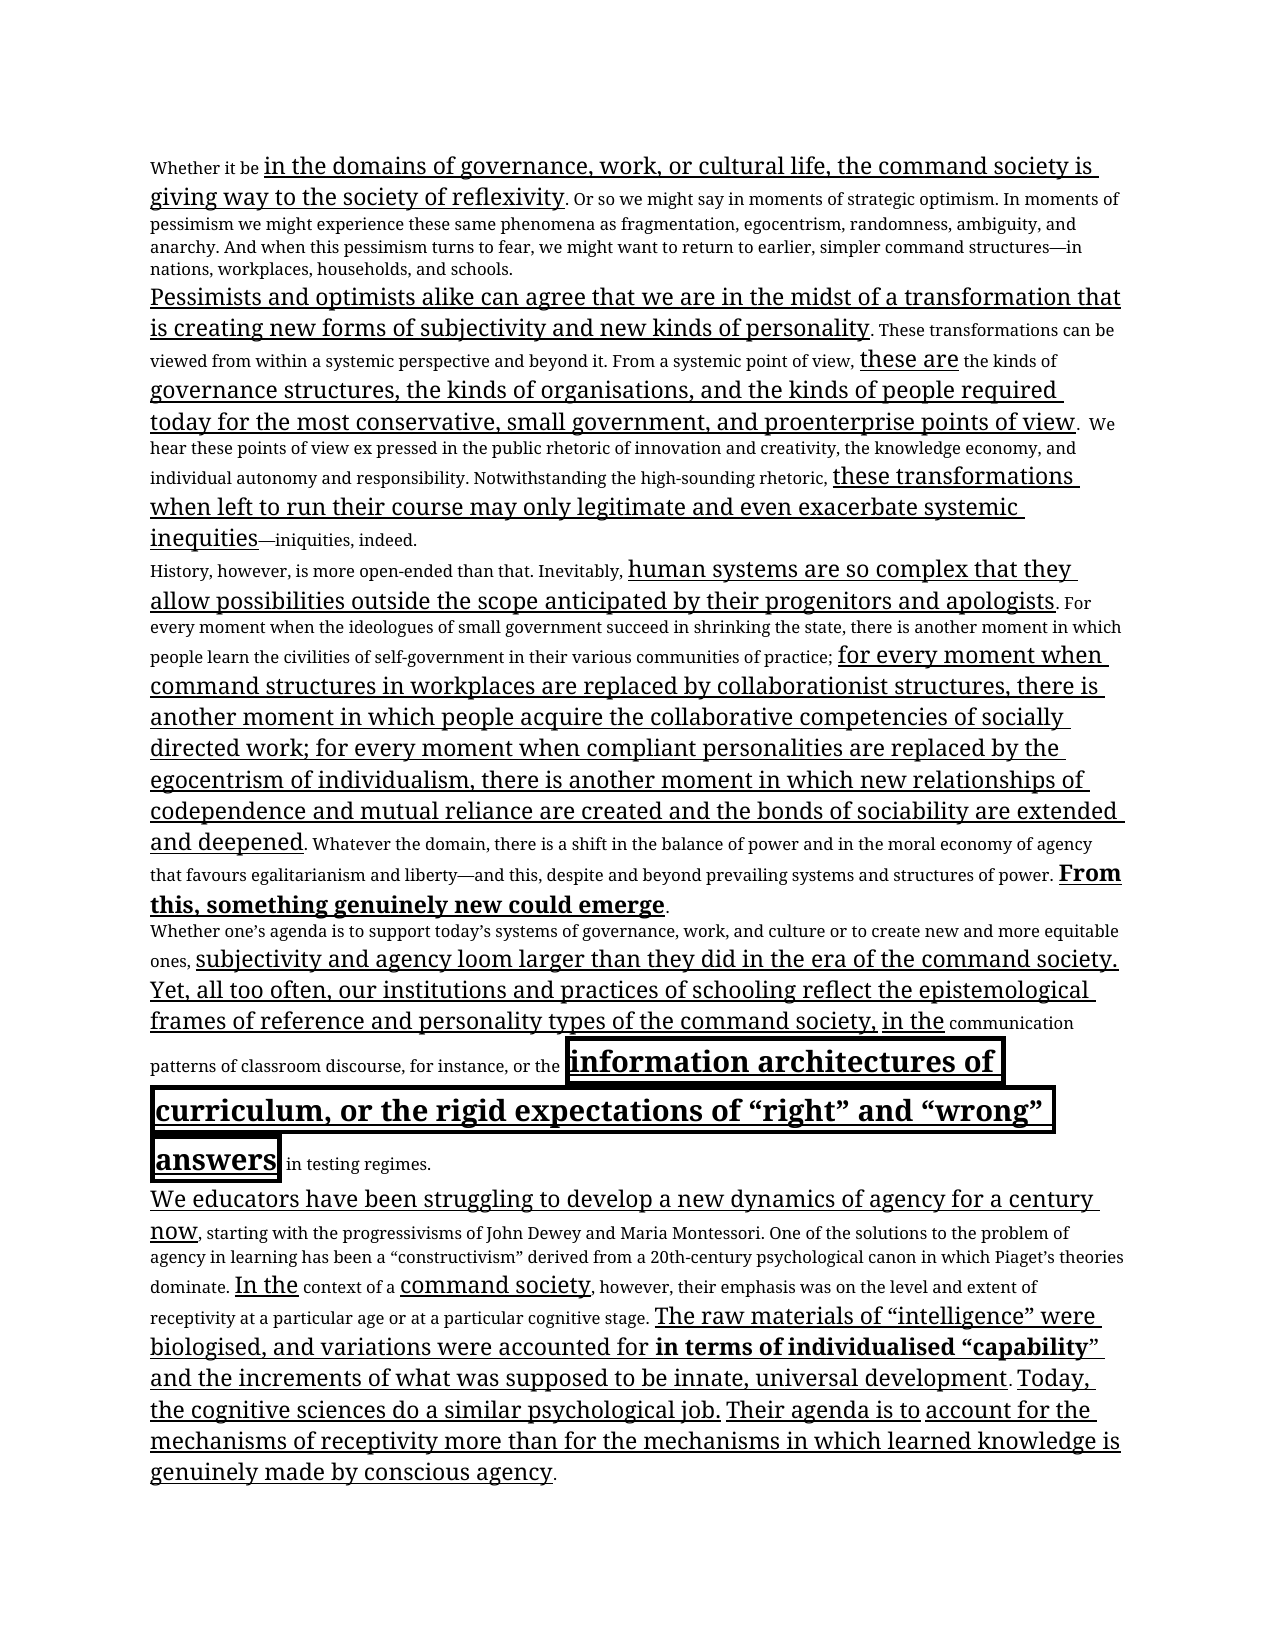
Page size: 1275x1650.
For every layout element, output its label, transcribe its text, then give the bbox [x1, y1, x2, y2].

text Whether one’s agenda is to support today’s systems of governance, work, and culture or to create new and more equitable ones, subjectivity and agency loom larger than they did in the era of the command society. Yet, all too often, our institutions and practices of schooling reflect the epistemological frames of reference and personality types of the command society, in the communication patterns of classroom discourse, for instance, or the information architectures of curriculum, or the rigid expectations of “right” and “wrong” answers in testing regimes. [150, 920, 1125, 1183]
text Pessimists and optimists alike can agree that we are in the midst of a transformation that is creating new forms of subjectivity and new kinds of personality. These transformations can be viewed from within a systemic perspective and beyond it. From a systemic point of view, these are the kinds of governance structures, the kinds of organisations, and the kinds of people required today for the most conservative, small government, and proenterprise points of view. We hear these points of view ex pressed in the public rhetoric of innovation and creativity, the knowledge economy, and individual autonomy and responsibility. Notwithstanding the high-sounding rhetoric, these transformations when left to run their course may only legitimate and even exacerbate systemic inequities—iniquities, indeed. [150, 281, 1125, 553]
text Whether it be in the domains of governance, work, or cultural life, the command society is giving way to the society of reflexivity. Or so we might say in moments of strategic optimism. In moments of pessimism we might experience these same phenomena as fragmentation, egocentrism, randomness, ambiguity, and anarchy. And when this pessimism turns to fear, we might want to return to earlier, simpler command structures—in nations, workplaces, households, and schools. [150, 150, 1125, 281]
text History, however, is more open-ended than that. Inevitably, human systems are so complex that they allow possibilities outside the scope anticipated by their progenitors and apologists. For every moment when the ideologues of small government succeed in shrinking the state, there is another moment in which people learn the civilities of self-government in their various communities of practice; for every moment when command structures in workplaces are replaced by collaborationist structures, there is another moment in which people acquire the collaborative competencies of socially directed work; for every moment when compliant personalities are replaced by the egocentrism of individualism, there is another moment in which new relationships of codependence and mutual reliance are created and the bonds of sociability are extended and deepened. Whatever the domain, there is a shift in the balance of power and in the moral economy of agency that favours egalitarianism and liberty—and this, despite and beyond prevailing systems and structures of power. From this, something genuinely new could emerge. [150, 823, 1125, 920]
text We educators have been struggling to develop a new dynamics of agency for a century now, starting with the progressivisms of John Dewey and Maria Montessori. One of the solutions to the problem of agency in learning has been a “constructivism” derived from a 20th-century psychological canon in which Piaget’s theories dominate. In the context of a command society, however, their emphasis was on the level and extent of receptivity at a particular age or at a particular cognitive stage. The raw materials of “intelligence” were biologised, and variations were accounted for in terms of individualised “capability” and the increments of what was supposed to be innate, universal development. Today, the cognitive sciences do a similar psychological job. Their agenda is to account for the mechanisms of receptivity more than for the mechanisms in which learned knowledge is genuinely made by conscious agency. [150, 1183, 1125, 1487]
text History, however, is more open-ended than that. Inevitably, human systems are so complex that they allow possibilities outside the scope anticipated by their progenitors and apologists. For every moment when the ideologues of small government succeed in shrinking the state, there is another moment in which people learn the civilities of self-government in their various communities of practice; for every moment when command structures in workplaces are replaced by collaborationist structures, there is another moment in which people acquire the collaborative competencies of socially directed work; for every moment when compliant personalities are replaced by the egocentrism of individualism, there is another moment in which new relationships of codependence and mutual reliance are created and the bonds of sociability are extended and deepened. Whatever the domain, there is a shift in the balance of power and in the moral economy of agency that favours egalitarianism and liberty—and this, despite and beyond prevailing systems and structures of power. From this, something genuinely new could emerge. [150, 553, 1125, 821]
